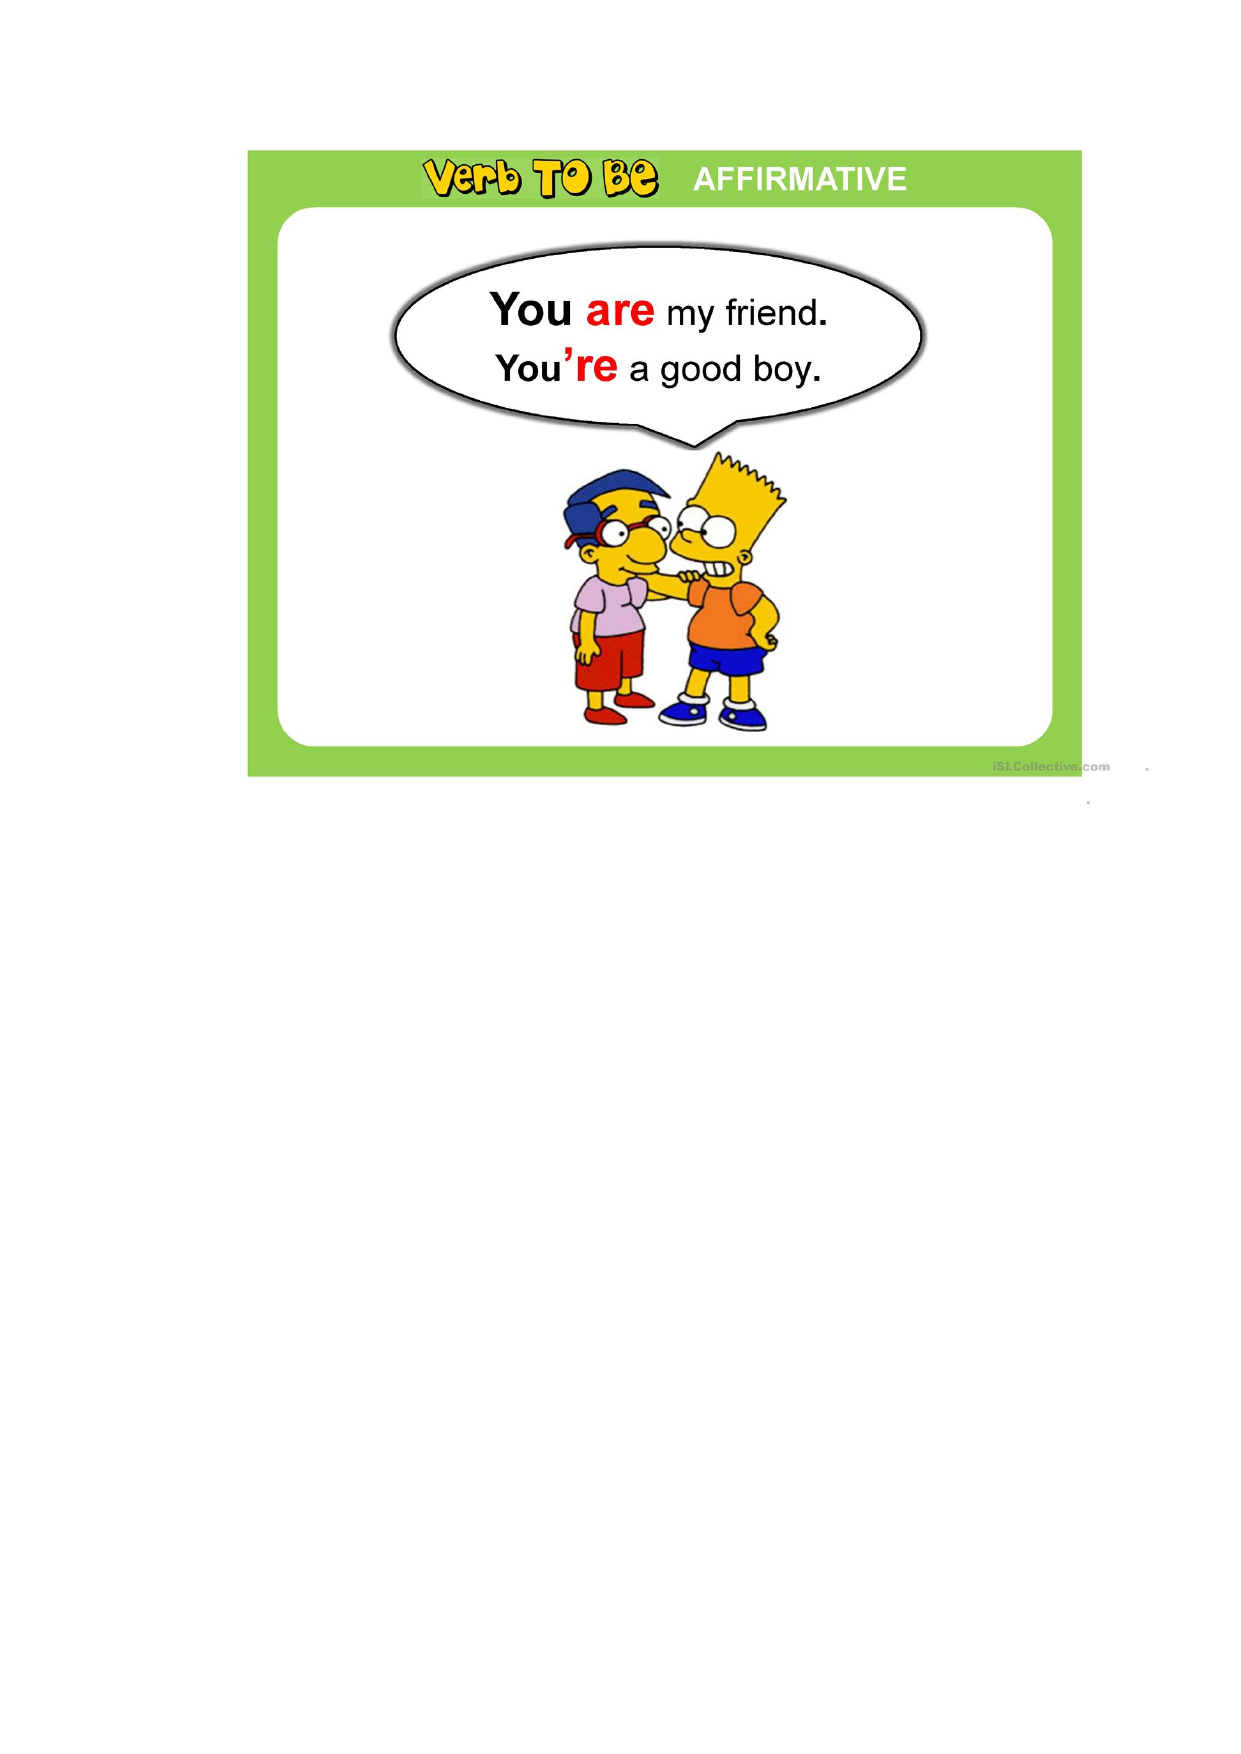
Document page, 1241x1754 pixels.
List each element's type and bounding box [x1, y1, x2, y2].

picture [177, 118, 1152, 808]
